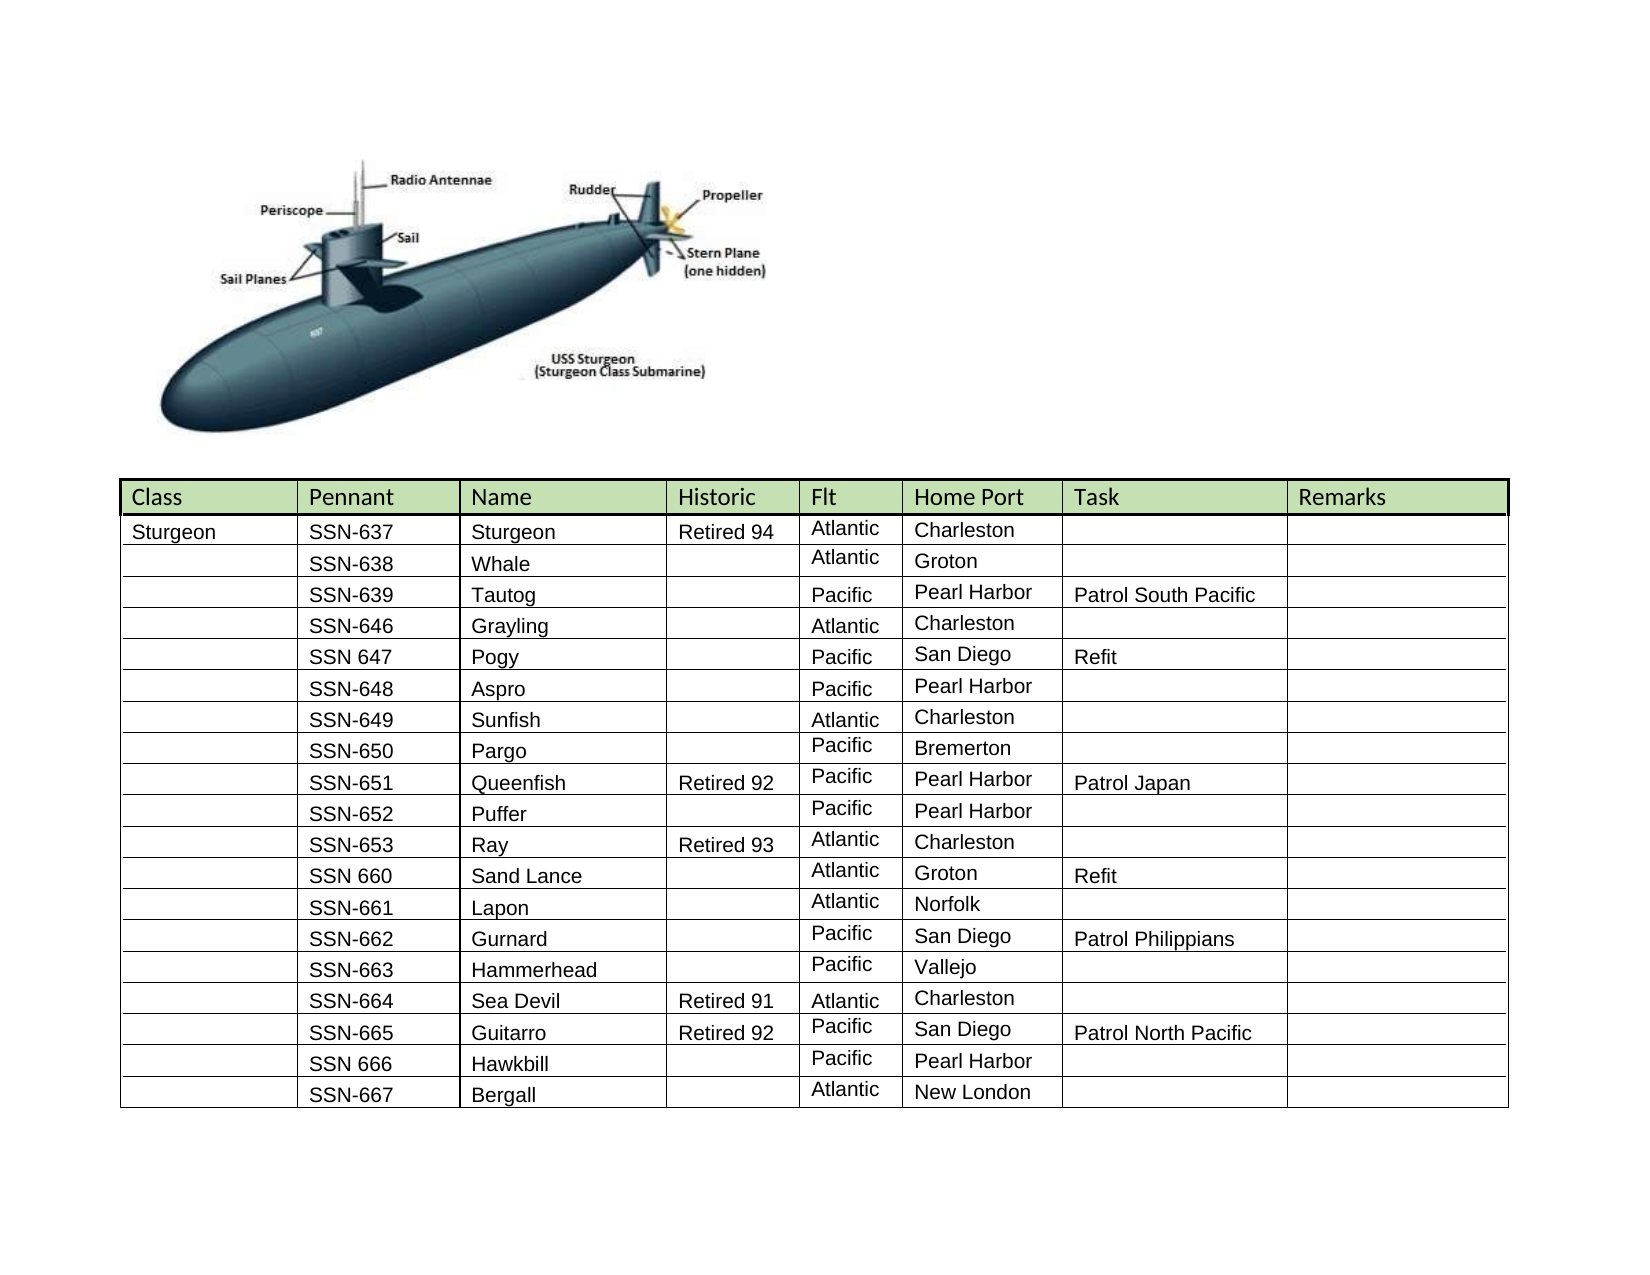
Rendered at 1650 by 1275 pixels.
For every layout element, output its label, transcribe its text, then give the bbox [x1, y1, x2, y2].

table_cell Groton [903, 858, 1062, 888]
table_cell Pacific [800, 639, 902, 669]
table_cell Charleston [903, 983, 1062, 1013]
table_cell [1063, 1045, 1287, 1076]
table_cell [1288, 826, 1508, 857]
table_cell Aspro [461, 670, 666, 701]
table_cell SSN 660 [298, 858, 459, 888]
table_header Name [461, 481, 666, 513]
table_cell [121, 576, 297, 607]
picture [156, 150, 767, 441]
table_cell [667, 889, 799, 919]
table_cell [121, 794, 297, 826]
table_cell Atlantic [800, 889, 902, 919]
table_cell [667, 670, 799, 701]
table_cell SSN-664 [298, 983, 459, 1013]
table_cell [121, 763, 297, 794]
table_cell Vallejo [903, 952, 1062, 982]
table_cell [1288, 857, 1508, 888]
table_cell Patrol Japan [1063, 764, 1287, 794]
table_cell Pacific [800, 577, 902, 607]
table_cell [1288, 763, 1508, 794]
table_cell Refit [1063, 639, 1287, 669]
table_cell Sand Lance [461, 858, 666, 888]
table_cell [1063, 702, 1287, 732]
table_cell SSN-649 [298, 702, 459, 732]
table_cell Sea Devil [461, 983, 666, 1013]
table_cell San Diego [903, 1014, 1062, 1044]
table_cell New London [903, 1077, 1062, 1107]
table_cell Atlantic [800, 827, 902, 857]
table_cell Charleston [903, 827, 1062, 857]
table_cell [1063, 952, 1287, 982]
table_cell SSN-663 [298, 952, 459, 982]
table_header Home Port [903, 481, 1062, 513]
table_cell Lapon [461, 889, 666, 919]
table_cell [1288, 701, 1508, 732]
table_cell [121, 638, 297, 669]
table_cell SSN-650 [298, 733, 459, 763]
table_cell Patrol Philippians [1063, 920, 1287, 951]
table_cell Puffer [461, 795, 666, 826]
table_cell [667, 577, 799, 607]
table_cell Pacific [800, 670, 902, 701]
table_cell Guitarro [461, 1014, 666, 1044]
table_header Task [1063, 481, 1287, 513]
table_cell Ray [461, 827, 666, 857]
table_cell [667, 858, 799, 888]
table_header Historic [667, 481, 799, 513]
table_cell [121, 607, 297, 638]
table_cell [667, 702, 799, 732]
table_cell SSN-652 [298, 795, 459, 826]
table_cell [1288, 544, 1508, 576]
table_cell [667, 1045, 799, 1076]
table_cell Pacific [800, 952, 902, 982]
table_cell Retired 92 [667, 764, 799, 794]
table_cell [1288, 1076, 1508, 1107]
table_cell Gurnard [461, 920, 666, 951]
table_cell [1063, 545, 1287, 576]
table_cell [121, 669, 297, 701]
table_cell [1288, 638, 1508, 669]
table_cell [1288, 982, 1508, 1013]
table_cell [121, 544, 297, 576]
table_cell Sturgeon [121, 513, 297, 544]
table_cell Atlantic [800, 1077, 902, 1107]
table_cell [1063, 1077, 1287, 1107]
table_cell [667, 639, 799, 669]
table_cell [667, 545, 799, 576]
table_cell [1288, 1044, 1508, 1076]
table_cell Norfolk [903, 889, 1062, 919]
table_cell Bremerton [903, 733, 1062, 763]
table_cell Refit [1063, 858, 1287, 888]
table_cell Atlantic [800, 702, 902, 732]
table_cell SSN-639 [298, 577, 459, 607]
table_cell [1063, 795, 1287, 826]
table_cell [1063, 983, 1287, 1013]
table_cell Charleston [903, 608, 1062, 638]
table_cell SSN-662 [298, 920, 459, 951]
table_cell [121, 732, 297, 763]
table_cell [121, 951, 297, 982]
table_cell Grayling [461, 608, 666, 638]
table_cell SSN-648 [298, 670, 459, 701]
table_cell [1288, 951, 1508, 982]
table_cell Pearl Harbor [903, 764, 1062, 794]
table_cell Retired 93 [667, 827, 799, 857]
table_cell Groton [903, 545, 1062, 576]
table_cell SSN-651 [298, 764, 459, 794]
table_cell Pogy [461, 639, 666, 669]
table_cell Atlantic [800, 545, 902, 576]
table_cell Pacific [800, 1045, 902, 1076]
table_cell [667, 733, 799, 763]
table_cell SSN-661 [298, 889, 459, 919]
table_cell [1063, 889, 1287, 919]
table_cell Pacific [800, 764, 902, 794]
table_cell Atlantic [800, 608, 902, 638]
table_cell Hawkbill [461, 1045, 666, 1076]
table_cell Sturgeon [461, 516, 666, 544]
table_cell [667, 952, 799, 982]
table_header Flt [800, 481, 902, 513]
table_cell Queenfish [461, 764, 666, 794]
table_header Pennant [298, 481, 459, 513]
table_cell Pearl Harbor [903, 1045, 1062, 1076]
table_cell SSN-646 [298, 608, 459, 638]
table_cell [1288, 919, 1508, 951]
table_cell Pacific [800, 733, 902, 763]
table_cell SSN 666 [298, 1045, 459, 1076]
table_cell Tautog [461, 577, 666, 607]
table_cell Hammerhead [461, 952, 666, 982]
table_cell Atlantic [800, 516, 902, 544]
table_header Remarks [1288, 481, 1507, 513]
table_cell San Diego [903, 639, 1062, 669]
table_cell Retired 94 [667, 516, 799, 544]
table_cell Whale [461, 545, 666, 576]
table_cell [1063, 733, 1287, 763]
table_cell SSN-638 [298, 545, 459, 576]
table_cell [121, 919, 297, 951]
table_header Class [122, 481, 297, 513]
table_cell [121, 888, 297, 919]
table_cell [1288, 576, 1508, 607]
table_cell SSN-667 [298, 1077, 459, 1107]
table_cell Retired 91 [667, 983, 799, 1013]
table_cell [121, 701, 297, 732]
table_cell [1288, 669, 1508, 701]
table_cell [667, 795, 799, 826]
table_cell [1063, 670, 1287, 701]
table_cell Retired 92 [667, 1014, 799, 1044]
table_cell [667, 920, 799, 951]
table_cell Pearl Harbor [903, 577, 1062, 607]
table_cell Charleston [903, 516, 1062, 544]
table_cell Atlantic [800, 858, 902, 888]
table_cell SSN-665 [298, 1014, 459, 1044]
table_cell Sunfish [461, 702, 666, 732]
table_cell [1063, 516, 1287, 544]
table_cell San Diego [903, 920, 1062, 951]
table_cell Charleston [903, 702, 1062, 732]
table_cell Patrol South Pacific [1063, 577, 1287, 607]
table_cell [1288, 513, 1508, 544]
table_cell [1063, 608, 1287, 638]
table_cell Patrol North Pacific [1063, 1014, 1287, 1044]
table_cell SSN-637 [298, 516, 459, 544]
table_cell [1063, 827, 1287, 857]
table_cell Pearl Harbor [903, 670, 1062, 701]
table_cell Pearl Harbor [903, 795, 1062, 826]
table_cell SSN 647 [298, 639, 459, 669]
table_cell Atlantic [800, 983, 902, 1013]
table_cell [1288, 888, 1508, 919]
table_cell [667, 1077, 799, 1107]
table_cell Pargo [461, 733, 666, 763]
table_cell [121, 857, 297, 888]
table_cell [667, 608, 799, 638]
table_cell [121, 1044, 297, 1076]
table_cell [1288, 794, 1508, 826]
table_cell Pacific [800, 795, 902, 826]
table_cell Pacific [800, 1014, 902, 1044]
table_cell [1288, 607, 1508, 638]
table_cell [121, 826, 297, 857]
table_cell Bergall [461, 1077, 666, 1107]
table_cell [121, 1013, 297, 1044]
table_cell [121, 1076, 297, 1107]
table_cell [121, 982, 297, 1013]
table_cell SSN-653 [298, 827, 459, 857]
table_cell [1288, 1013, 1508, 1044]
table_cell [1288, 732, 1508, 763]
table_cell Pacific [800, 920, 902, 951]
